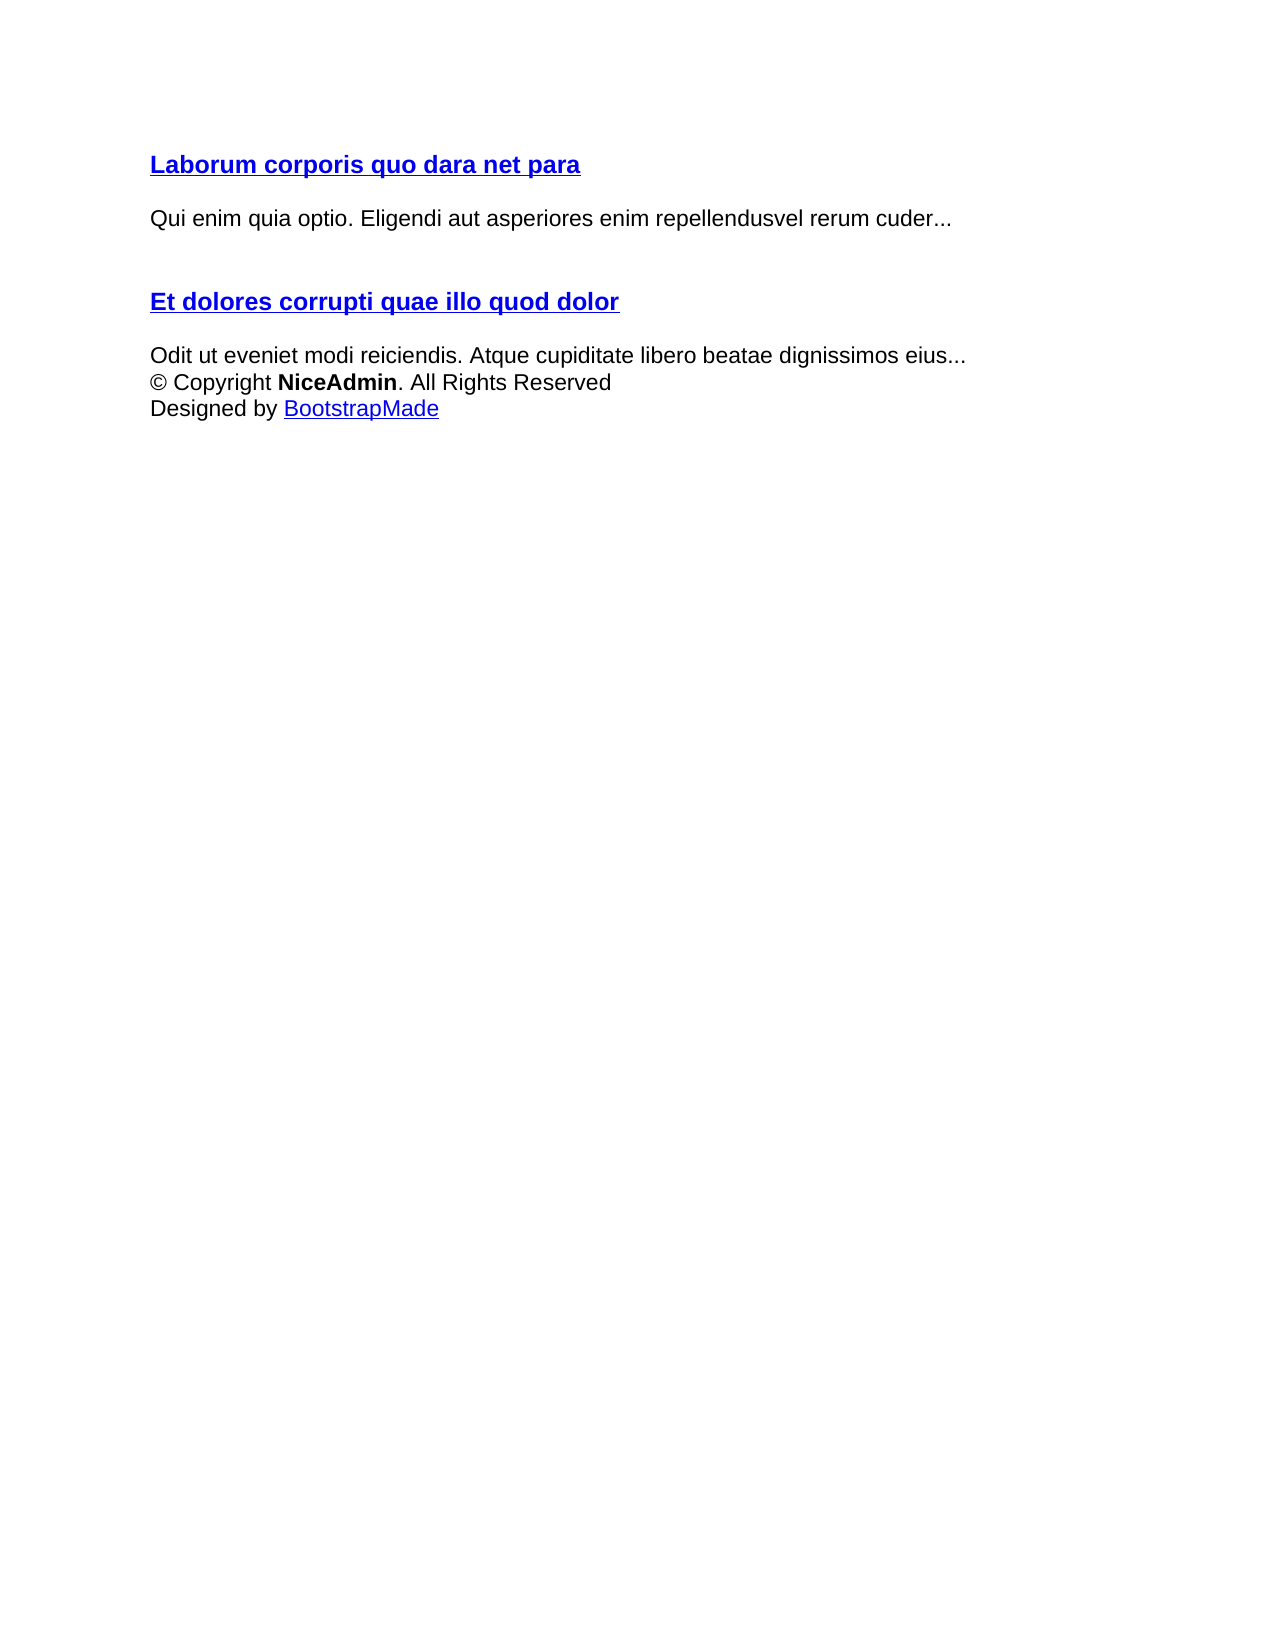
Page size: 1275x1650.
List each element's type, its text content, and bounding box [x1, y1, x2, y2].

text © Copyright NiceAdmin. All Rights Reserved [150, 369, 1125, 395]
text Qui enim quia optio. Eligendi aut asperiores enim repellendusvel rerum cuder... [150, 205, 1125, 232]
text Laborum corporis quo dara net para [150, 150, 1125, 179]
text Et dolores corrupti quae illo quod dolor [150, 287, 1125, 316]
text Designed by BootstrapMade [150, 395, 1125, 421]
text Odit ut eveniet modi reiciendis. Atque cupiditate libero beatae dignissimos eius... [150, 342, 1125, 369]
